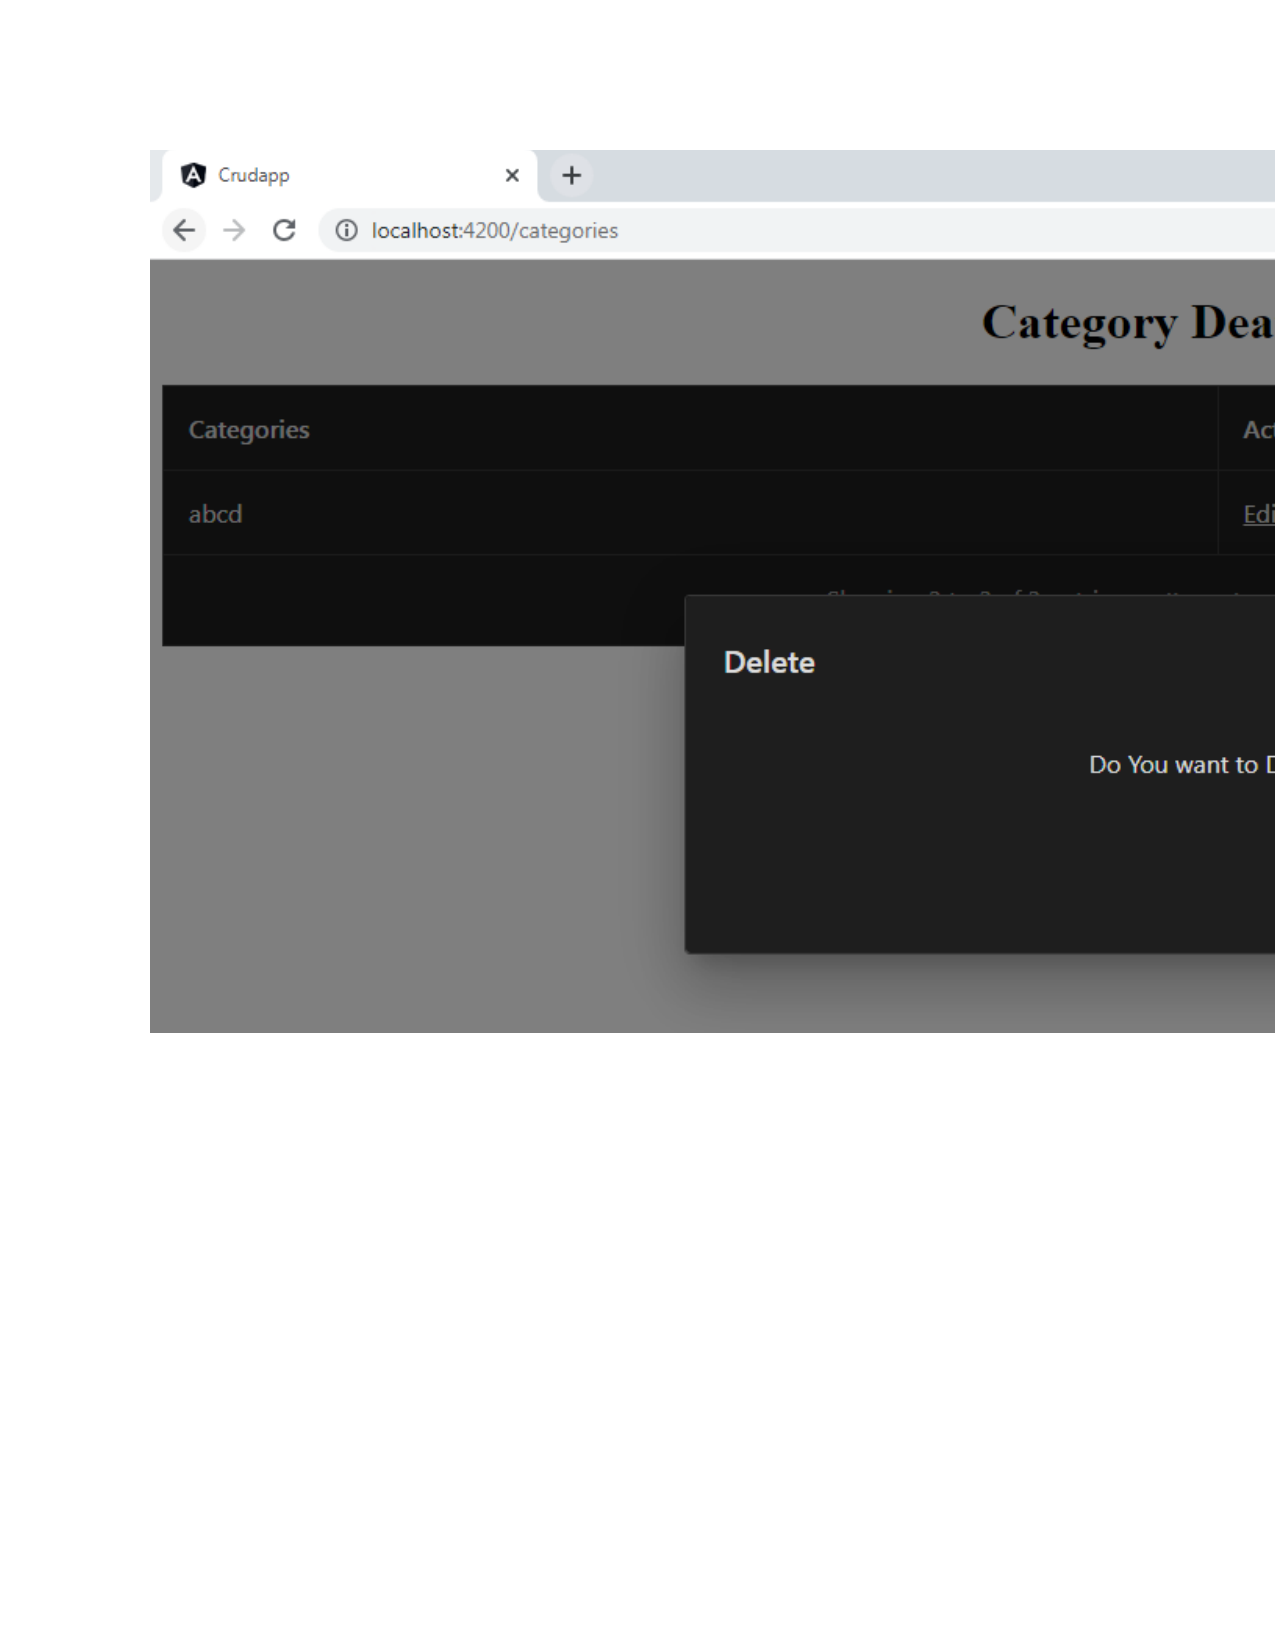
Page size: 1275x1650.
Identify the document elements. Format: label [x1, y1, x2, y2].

picture [150, 150, 1275, 1033]
